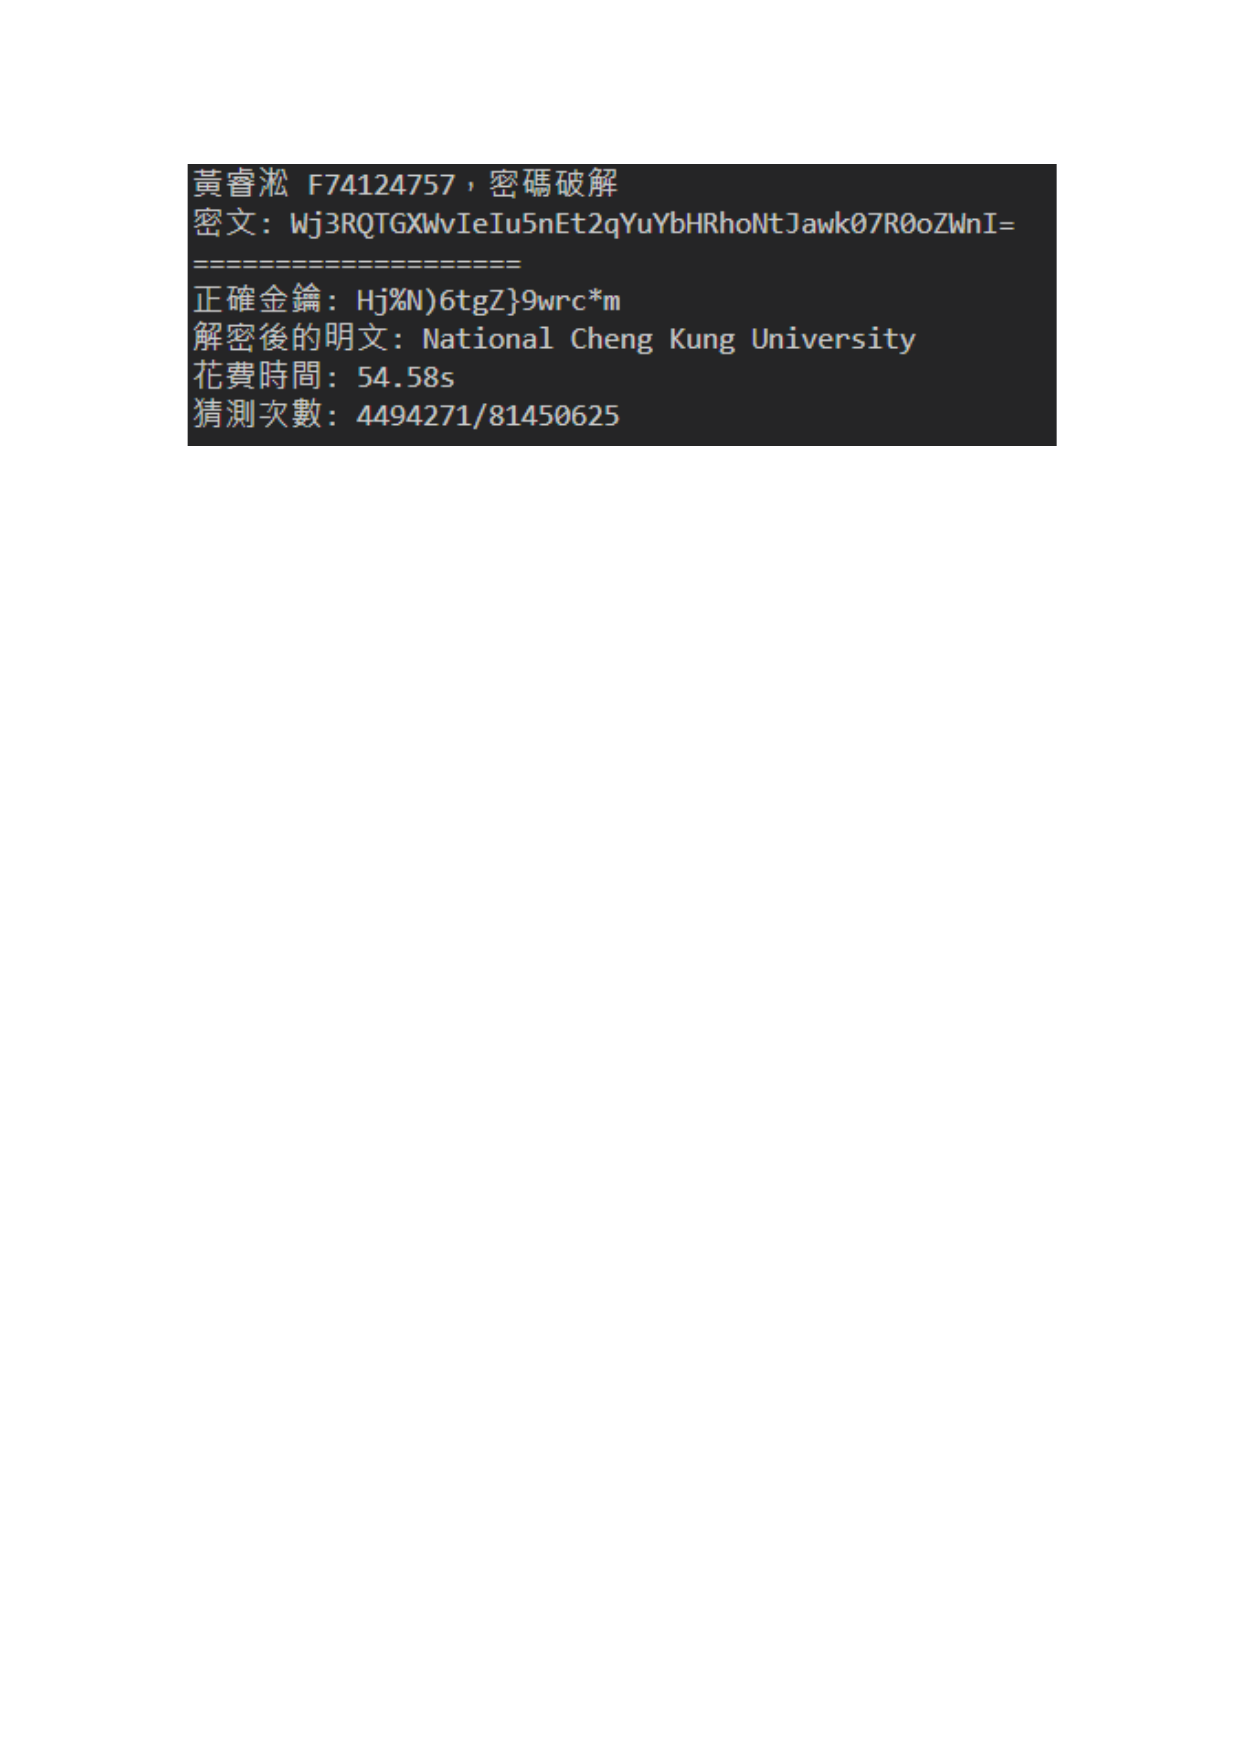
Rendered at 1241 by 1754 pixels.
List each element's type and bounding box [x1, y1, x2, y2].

picture [187, 164, 1057, 446]
